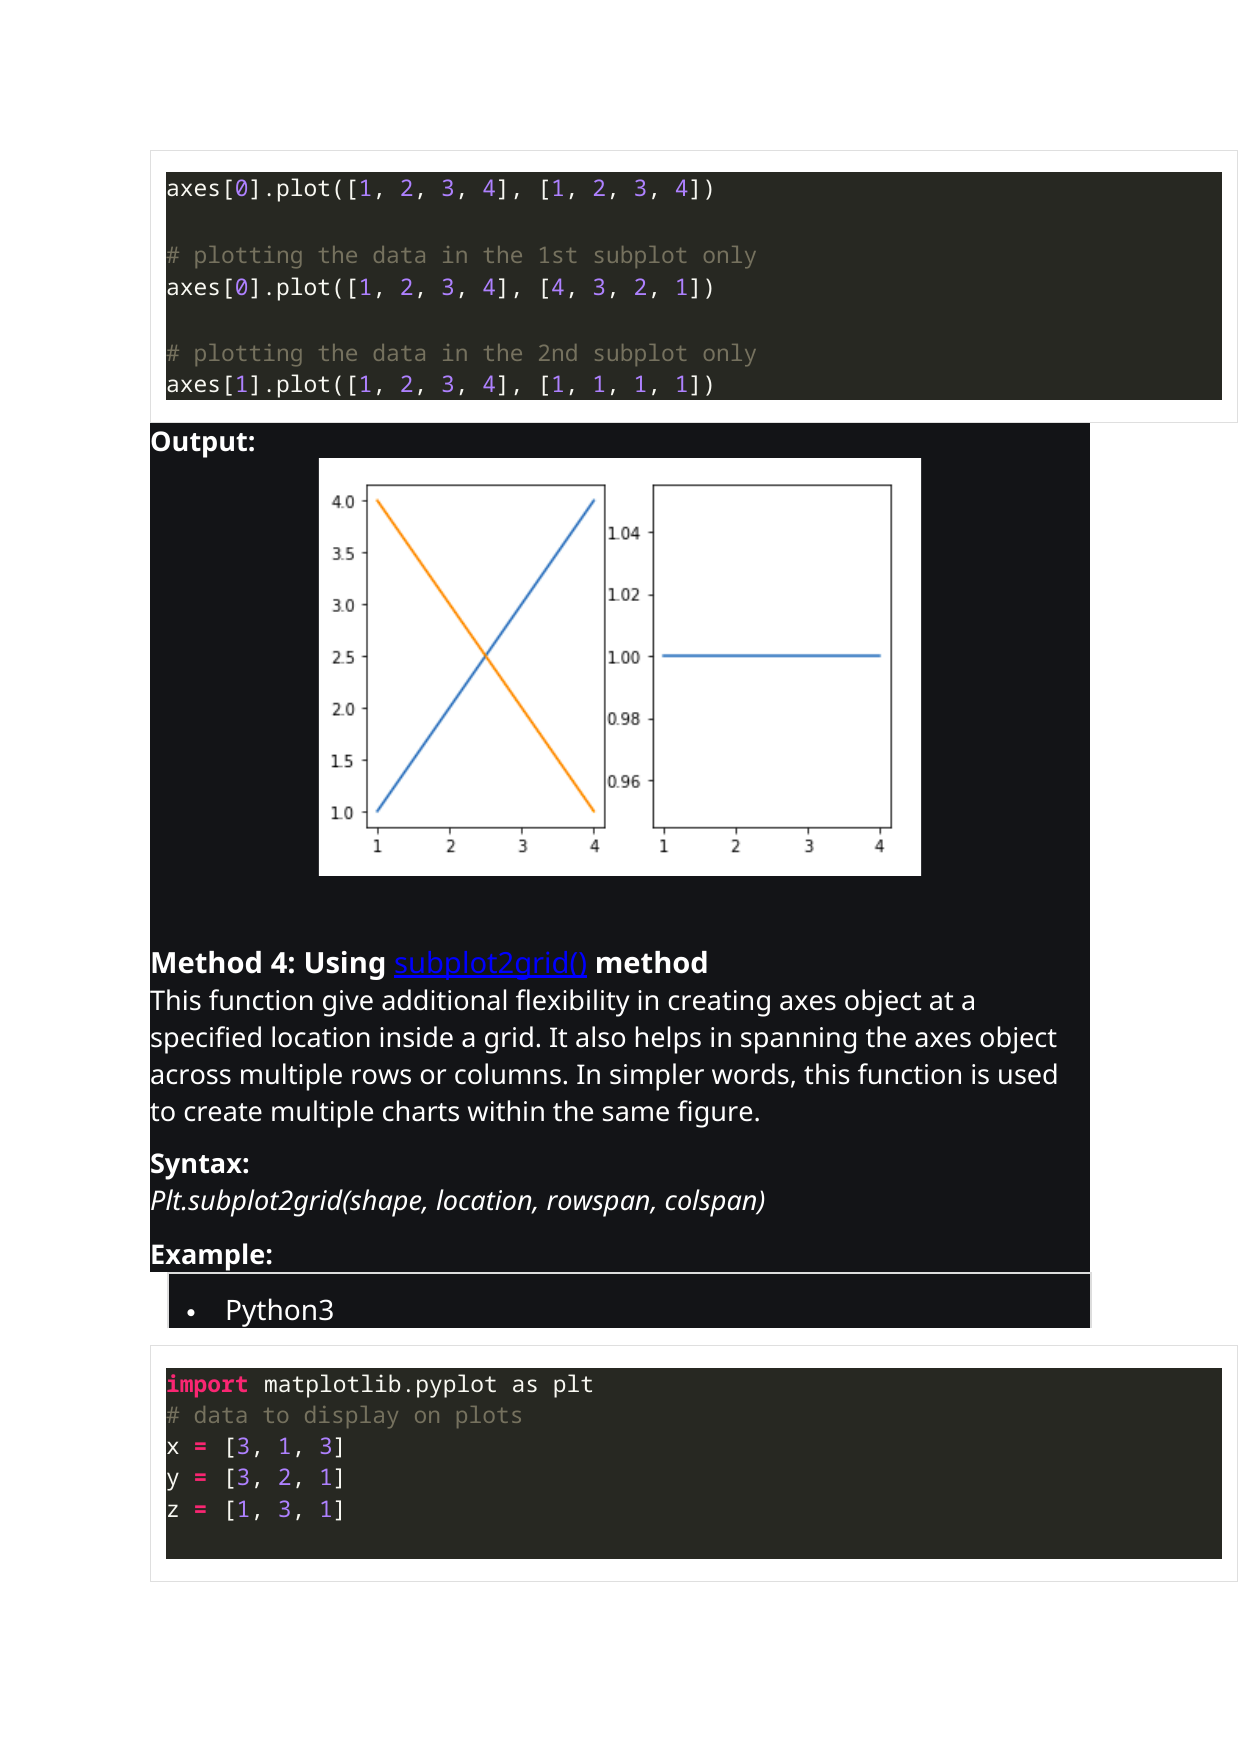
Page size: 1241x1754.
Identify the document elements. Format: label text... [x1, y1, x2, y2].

picture [318, 458, 922, 876]
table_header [151, 151, 1237, 422]
text Output: [150, 423, 1090, 459]
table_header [151, 1346, 1237, 1581]
text Example: [150, 1235, 1090, 1272]
text Syntax: [150, 1145, 1090, 1182]
text Method 4: Using subplot2grid() method [150, 942, 1090, 982]
text This function give additional flexibility in creating axes object at a specified location inside a grid. It also helps in spanning the axes object across multiple rows or columns. In simpler words, this function is used to create multiple charts within the same figure. [150, 982, 1090, 1129]
text Plt.subplot2grid(shape, location, rowspan, colspan) [150, 1182, 1090, 1218]
list Python3 [169, 1274, 1090, 1328]
